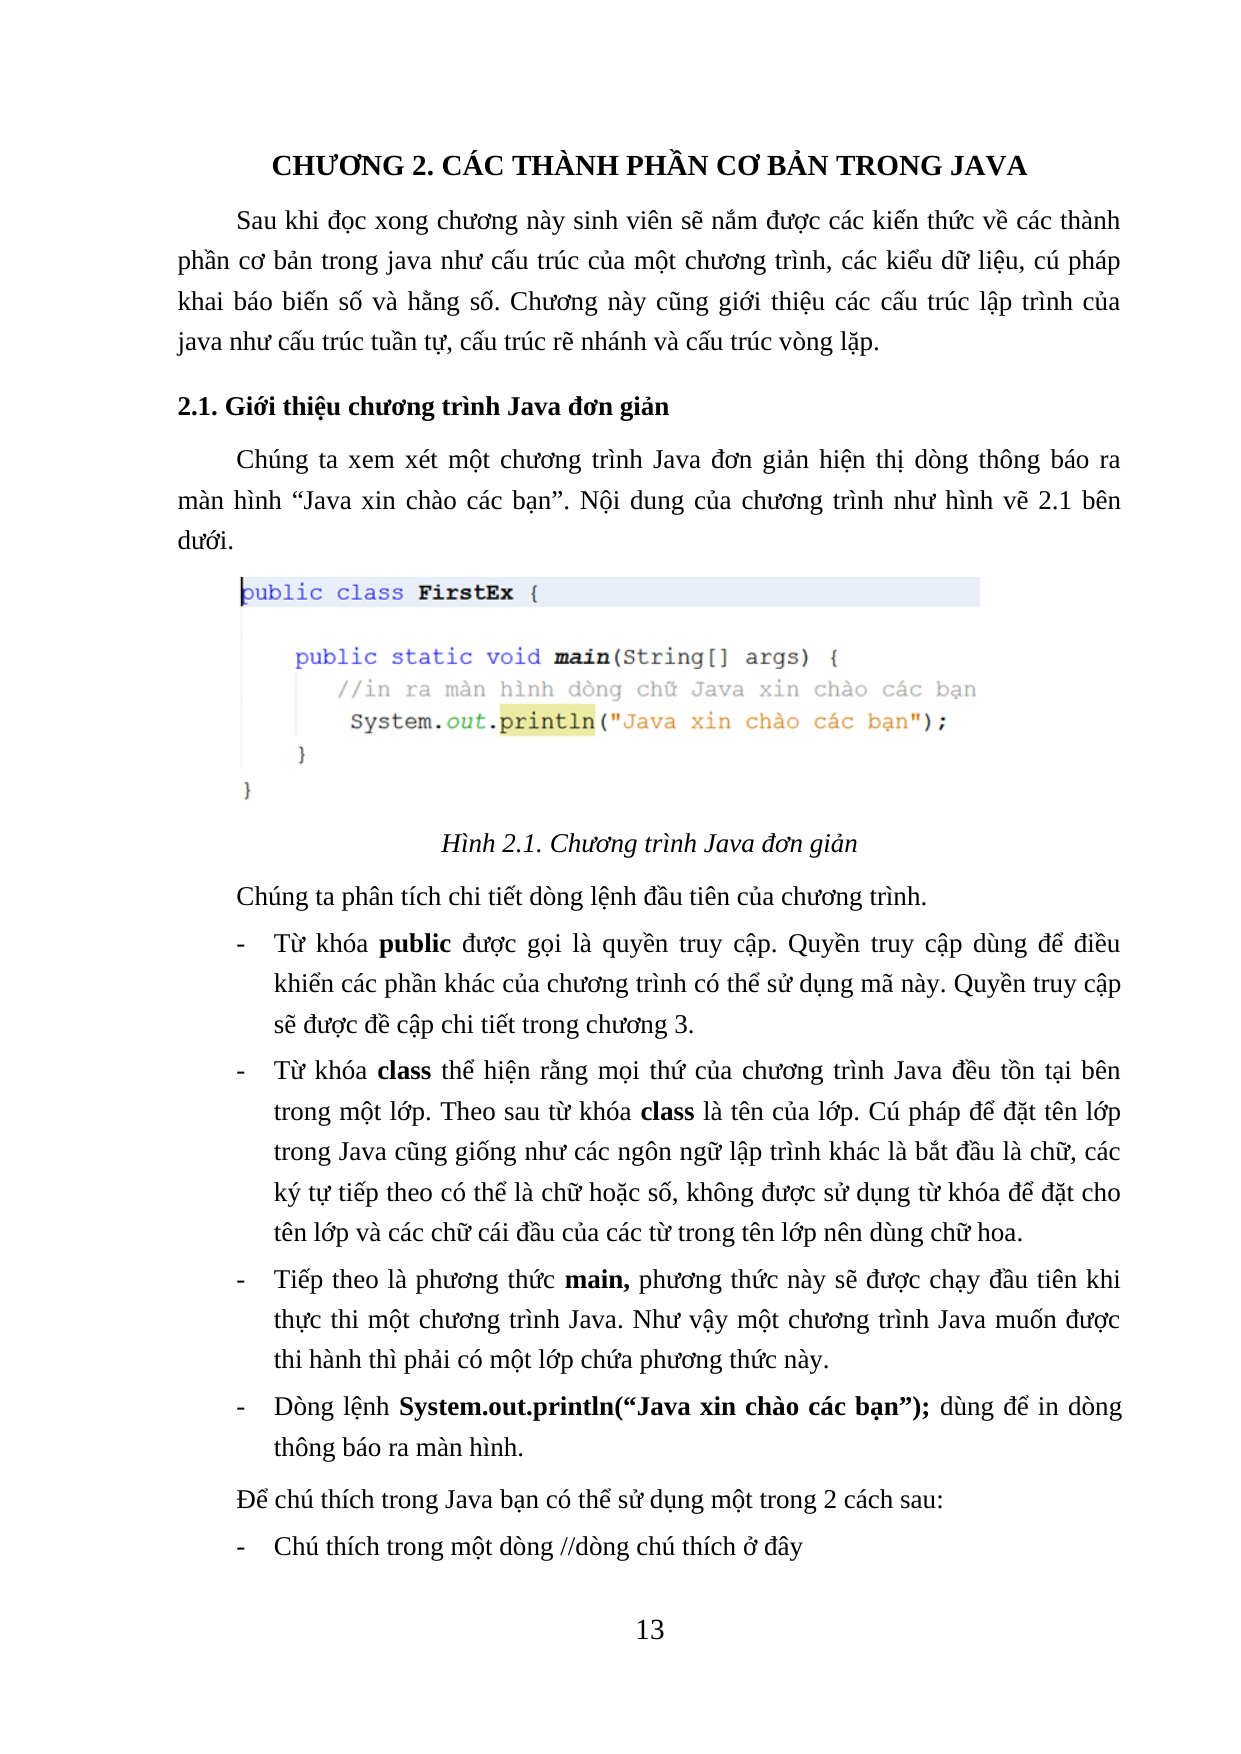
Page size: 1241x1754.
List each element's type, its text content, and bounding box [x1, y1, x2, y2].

text Để chú thích trong Java bạn có thể sử dụng một trong 2 cách sau: [177, 1484, 1122, 1515]
text Từ khóa class thể hiện rằng mọi thứ của chương trình Java đều tồn tại bên trong một lớp. Theo sau từ khóa class là tên của lớp. Cú pháp để đặt tên lớp trong Java cũng giống như các ngôn ngữ lập trình khác là bắt đầu là chữ, các ký tự tiếp theo có thể là chữ hoặc số, không được sử dụng từ khóa để đặt cho tên lớp và các chữ cái đầu của các từ trong tên lớp nên dùng chữ hoa. [236, 1054, 1122, 1247]
picture [236, 577, 981, 806]
text Từ khóa public được gọi là quyền truy cập. Quyền truy cập dùng để điều khiển các phần khác của chương trình có thể sử dụng mã này. Quyền truy cập sẽ được đề cập chi tiết trong chương 3. [236, 927, 1122, 1039]
text Chúng ta phân tích chi tiết dòng lệnh đầu tiên của chương trình. [177, 880, 1122, 911]
text Tiếp theo là phương thức main, phương thức này sẽ được chạy đầu tiên khi thực thi một chương trình Java. Như vậy một chương trình Java muốn được thi hành thì phải có một lớp chứa phương thức này. [236, 1263, 1122, 1375]
text Chương trình Java đơn giản [177, 827, 1122, 858]
text Giới thiệu chương trình Java đơn giản [177, 390, 1122, 422]
text Chúng ta xem xét một chương trình Java đơn giản hiện thị dòng thông báo ra màn hình “Java xin chào các bạn”. Nội dung của chương trình như hình vẽ 2.1 bên dưới. [177, 443, 1122, 555]
text Chú thích trong một dòng //dòng chú thích ở đây [236, 1530, 1122, 1561]
text CÁC THÀNH PHẦN CƠ BẢN TRONG JAVA [177, 148, 1122, 181]
text Dòng lệnh System.out.println(“Java xin chào các bạn”); dùng để in dòng thông báo ra màn hình. [236, 1390, 1122, 1462]
text Sau khi đọc xong chương này sinh viên sẽ nắm được các kiến thức về các thành phần cơ bản trong java như cấu trúc của một chương trình, các kiểu dữ liệu, cú pháp khai báo biến số và hằng số. Chương này cũng giới thiệu các cấu trúc lập trình của java như cấu trúc tuần tự, cấu trúc rẽ nhánh và cấu trúc vòng lặp. [177, 204, 1122, 356]
